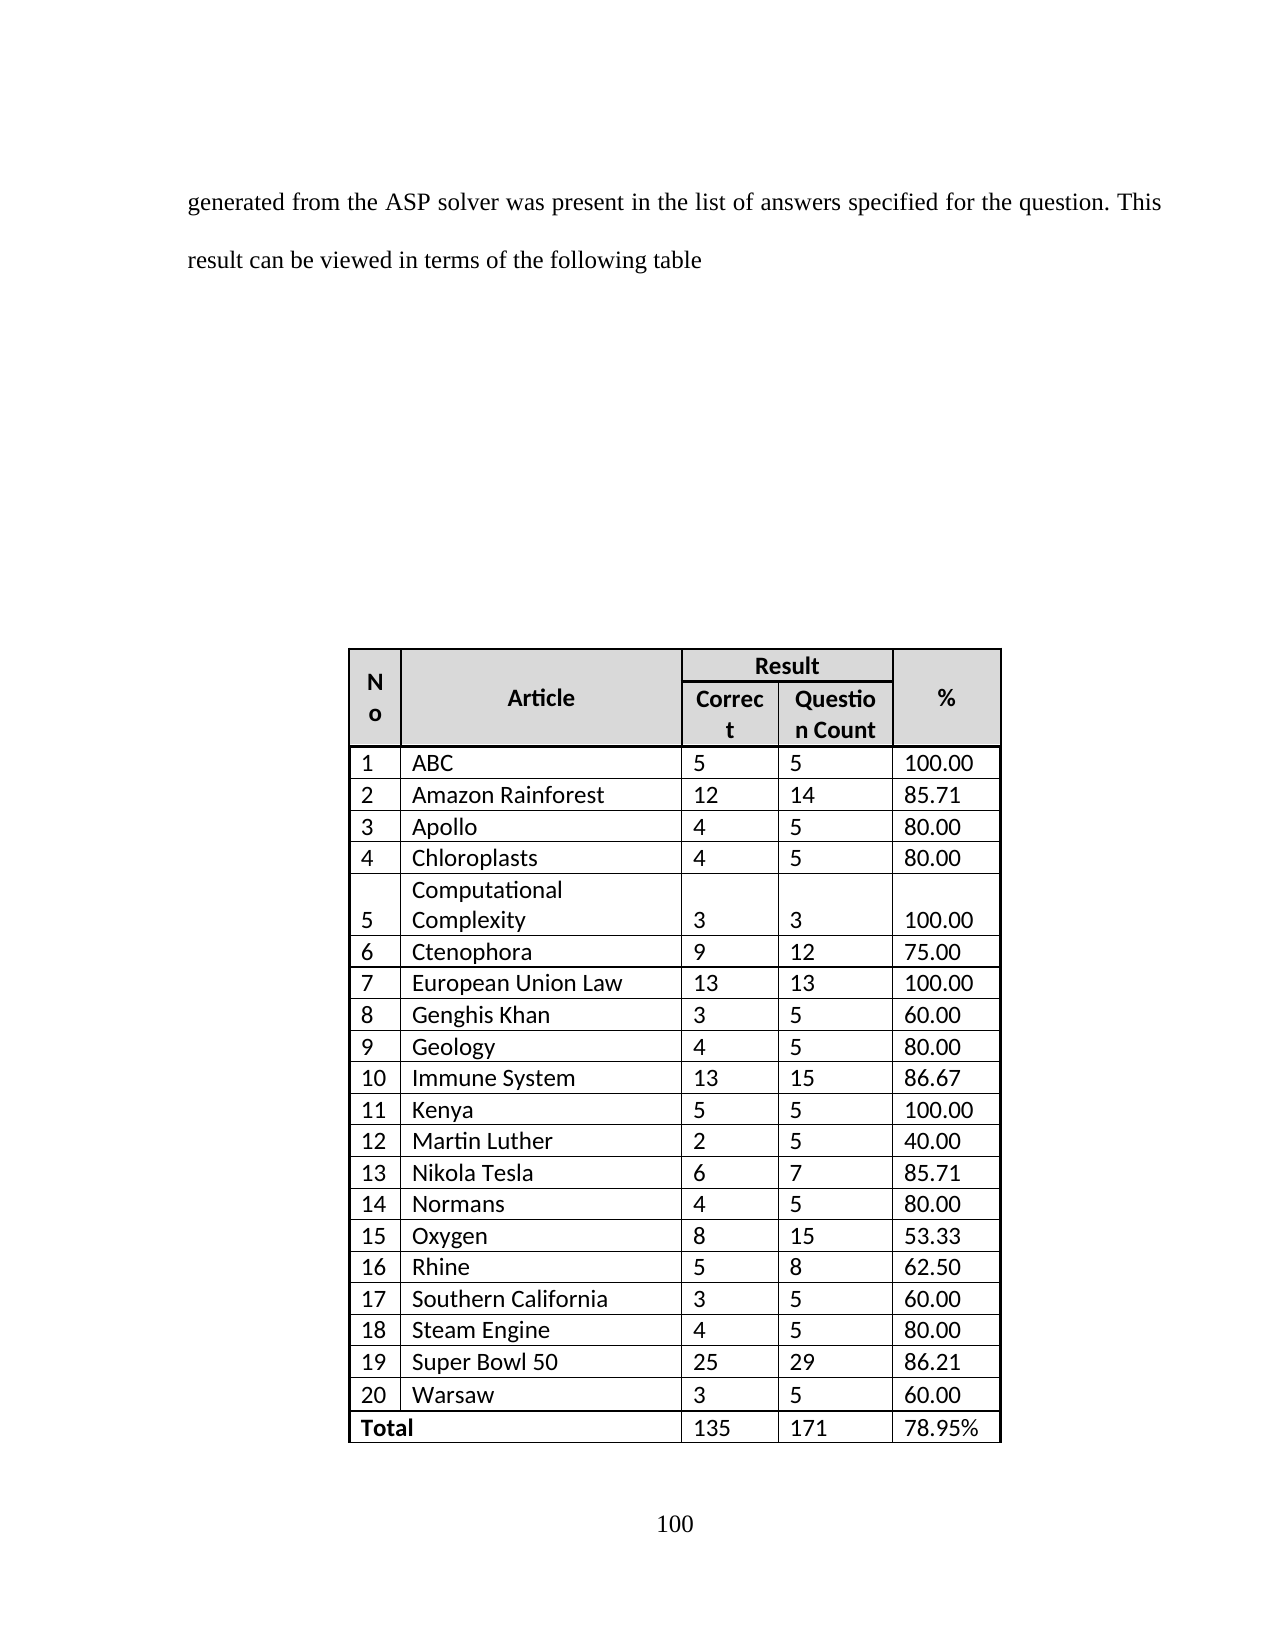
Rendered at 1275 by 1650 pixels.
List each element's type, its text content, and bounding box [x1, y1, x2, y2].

table_cell 11 [351, 1094, 400, 1124]
table_cell 4 [682, 1189, 778, 1219]
table_cell Warsaw [401, 1378, 681, 1409]
table_cell 171 [779, 1412, 892, 1442]
table_cell 13 [682, 1062, 778, 1093]
table_cell 100.00 [893, 748, 999, 778]
table_cell 80.00 [893, 1315, 999, 1345]
table_cell 3 [779, 874, 892, 935]
table_cell 60.00 [893, 1378, 999, 1409]
table_cell Kenya [401, 1094, 681, 1124]
table_cell 15 [779, 1220, 892, 1251]
table_cell Computational Complexity [401, 874, 681, 935]
table_cell 19 [351, 1346, 400, 1377]
table_cell 53.33 [893, 1220, 999, 1251]
table_cell 80.00 [893, 1031, 999, 1061]
table_cell 4 [682, 1031, 778, 1061]
table_cell Question Count [779, 683, 892, 744]
table_cell 5 [779, 1189, 892, 1219]
table_cell Total [351, 1412, 681, 1442]
table_cell Correct [683, 683, 778, 744]
table_cell Immune System [401, 1062, 681, 1093]
table_cell 16 [351, 1252, 400, 1282]
table_cell 8 [779, 1252, 892, 1282]
table_cell 5 [682, 1094, 778, 1124]
table_cell ABC [401, 748, 681, 778]
table_cell 80.00 [893, 811, 999, 841]
table_cell 100.00 [893, 874, 999, 935]
table_cell 4 [682, 811, 778, 841]
table_cell 3 [682, 1283, 778, 1314]
table_cell 12 [779, 936, 892, 966]
table_cell 60.00 [893, 999, 999, 1029]
table_cell 8 [351, 999, 400, 1029]
table_cell 4 [682, 842, 778, 873]
table_cell 5 [779, 811, 892, 841]
table_cell 15 [779, 1062, 892, 1093]
table_cell 5 [779, 999, 892, 1029]
table_cell 85.71 [893, 779, 999, 810]
table_cell Nikola Tesla [401, 1157, 681, 1187]
table_cell 135 [682, 1412, 778, 1442]
table_cell Super Bowl 50 [401, 1346, 681, 1377]
table_cell 9 [682, 936, 778, 966]
table_cell Ctenophora [401, 936, 681, 966]
table_cell 3 [682, 874, 778, 935]
table_cell 80.00 [893, 842, 999, 873]
table_cell 5 [779, 1031, 892, 1061]
table_cell Chloroplasts [401, 842, 681, 873]
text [187, 187, 1162, 274]
table_cell 25 [682, 1346, 778, 1377]
table_cell 2 [351, 779, 400, 810]
table_header Result [683, 650, 892, 680]
table_cell 100.00 [893, 1094, 999, 1124]
table_header No [350, 650, 400, 744]
table_cell 6 [682, 1157, 778, 1187]
table_cell 86.21 [893, 1346, 999, 1377]
table_cell 40.00 [893, 1125, 999, 1156]
table_cell 1 [351, 748, 400, 778]
table_cell 5 [779, 842, 892, 873]
table_cell Geology [401, 1031, 681, 1061]
table_cell 5 [682, 1252, 778, 1282]
table_cell 80.00 [893, 1189, 999, 1219]
table_cell European Union Law [401, 968, 681, 998]
table_cell 18 [351, 1315, 400, 1345]
table_cell 3 [682, 999, 778, 1029]
table_cell Apollo [401, 811, 681, 841]
table_cell 17 [351, 1283, 400, 1314]
table_cell 86.67 [893, 1062, 999, 1093]
table_cell 6 [351, 936, 400, 966]
table_cell 14 [779, 779, 892, 810]
table_cell 5 [779, 1094, 892, 1124]
table_cell 3 [682, 1378, 778, 1409]
table_cell 12 [351, 1125, 400, 1156]
table_cell 8 [682, 1220, 778, 1251]
table_cell Martin Luther [401, 1125, 681, 1156]
table_cell Amazon Rainforest [401, 779, 681, 810]
table_header Article [402, 650, 681, 744]
table_cell 9 [351, 1031, 400, 1061]
table_cell 5 [779, 1378, 892, 1409]
table_cell Steam Engine [401, 1315, 681, 1345]
table_cell 20 [351, 1378, 400, 1409]
table_cell 3 [351, 811, 400, 841]
table_cell 12 [682, 779, 778, 810]
table_header % [894, 650, 1000, 744]
table_cell 78.95% [893, 1412, 999, 1442]
table_cell 7 [779, 1157, 892, 1187]
table_cell 85.71 [893, 1157, 999, 1187]
table_cell 5 [779, 1315, 892, 1345]
table_cell 14 [351, 1189, 400, 1219]
table_cell Rhine [401, 1252, 681, 1282]
table_cell 7 [351, 968, 400, 998]
table_cell Oxygen [401, 1220, 681, 1251]
table_cell 5 [779, 748, 892, 778]
table_cell 5 [351, 874, 400, 935]
table_cell 5 [779, 1125, 892, 1156]
table_cell 13 [351, 1157, 400, 1187]
table_cell 4 [682, 1315, 778, 1345]
table_cell 10 [351, 1062, 400, 1093]
table_cell Southern California [401, 1283, 681, 1314]
table_cell 4 [351, 842, 400, 873]
table_cell 100.00 [893, 968, 999, 998]
table_cell Genghis Khan [401, 999, 681, 1029]
table_cell 13 [779, 968, 892, 998]
table_cell 13 [682, 968, 778, 998]
table_cell Normans [401, 1189, 681, 1219]
table_cell 29 [779, 1346, 892, 1377]
table_cell 5 [682, 748, 778, 778]
table_cell 75.00 [893, 936, 999, 966]
table_cell 62.50 [893, 1252, 999, 1282]
table_cell 15 [351, 1220, 400, 1251]
table_cell 2 [682, 1125, 778, 1156]
table_cell 60.00 [893, 1283, 999, 1314]
table_cell 5 [779, 1283, 892, 1314]
